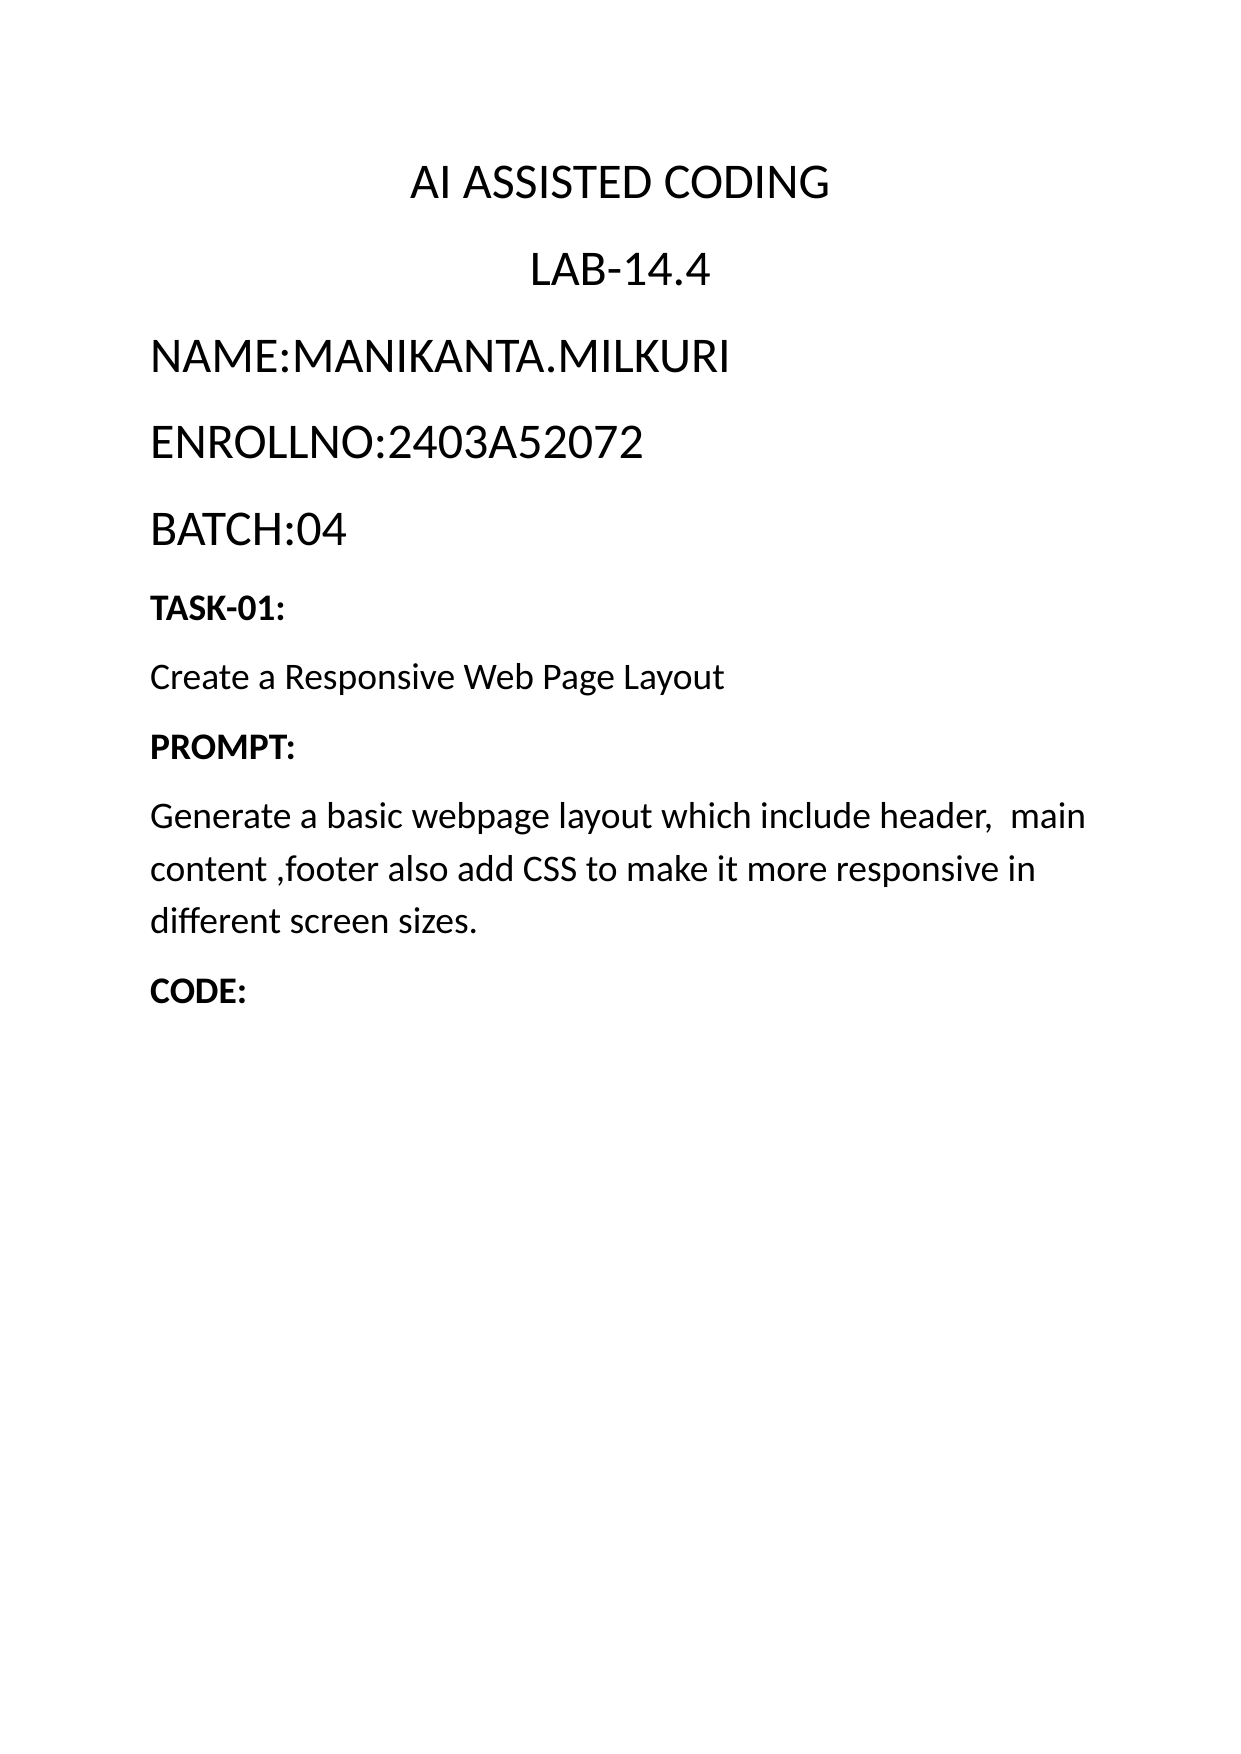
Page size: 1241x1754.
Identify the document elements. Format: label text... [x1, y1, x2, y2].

text Generate a basic webpage layout which include header, main content ,footer also add CSS to make it more responsive in different screen sizes. [150, 792, 1090, 943]
text ENROLLNO:2403A52072 [150, 410, 1090, 471]
text PROMPT: [150, 723, 1090, 768]
text CODE: [150, 967, 1090, 1013]
text TASK-01: [150, 584, 1090, 630]
text BATCH:04 [150, 497, 1090, 558]
text LAB-14.4 [150, 237, 1090, 298]
text NAME:MANIKANTA.MILKURI [150, 323, 1090, 384]
text Create a Responsive Web Page Layout [150, 653, 1090, 699]
text AI ASSISTED CODING [150, 150, 1090, 211]
